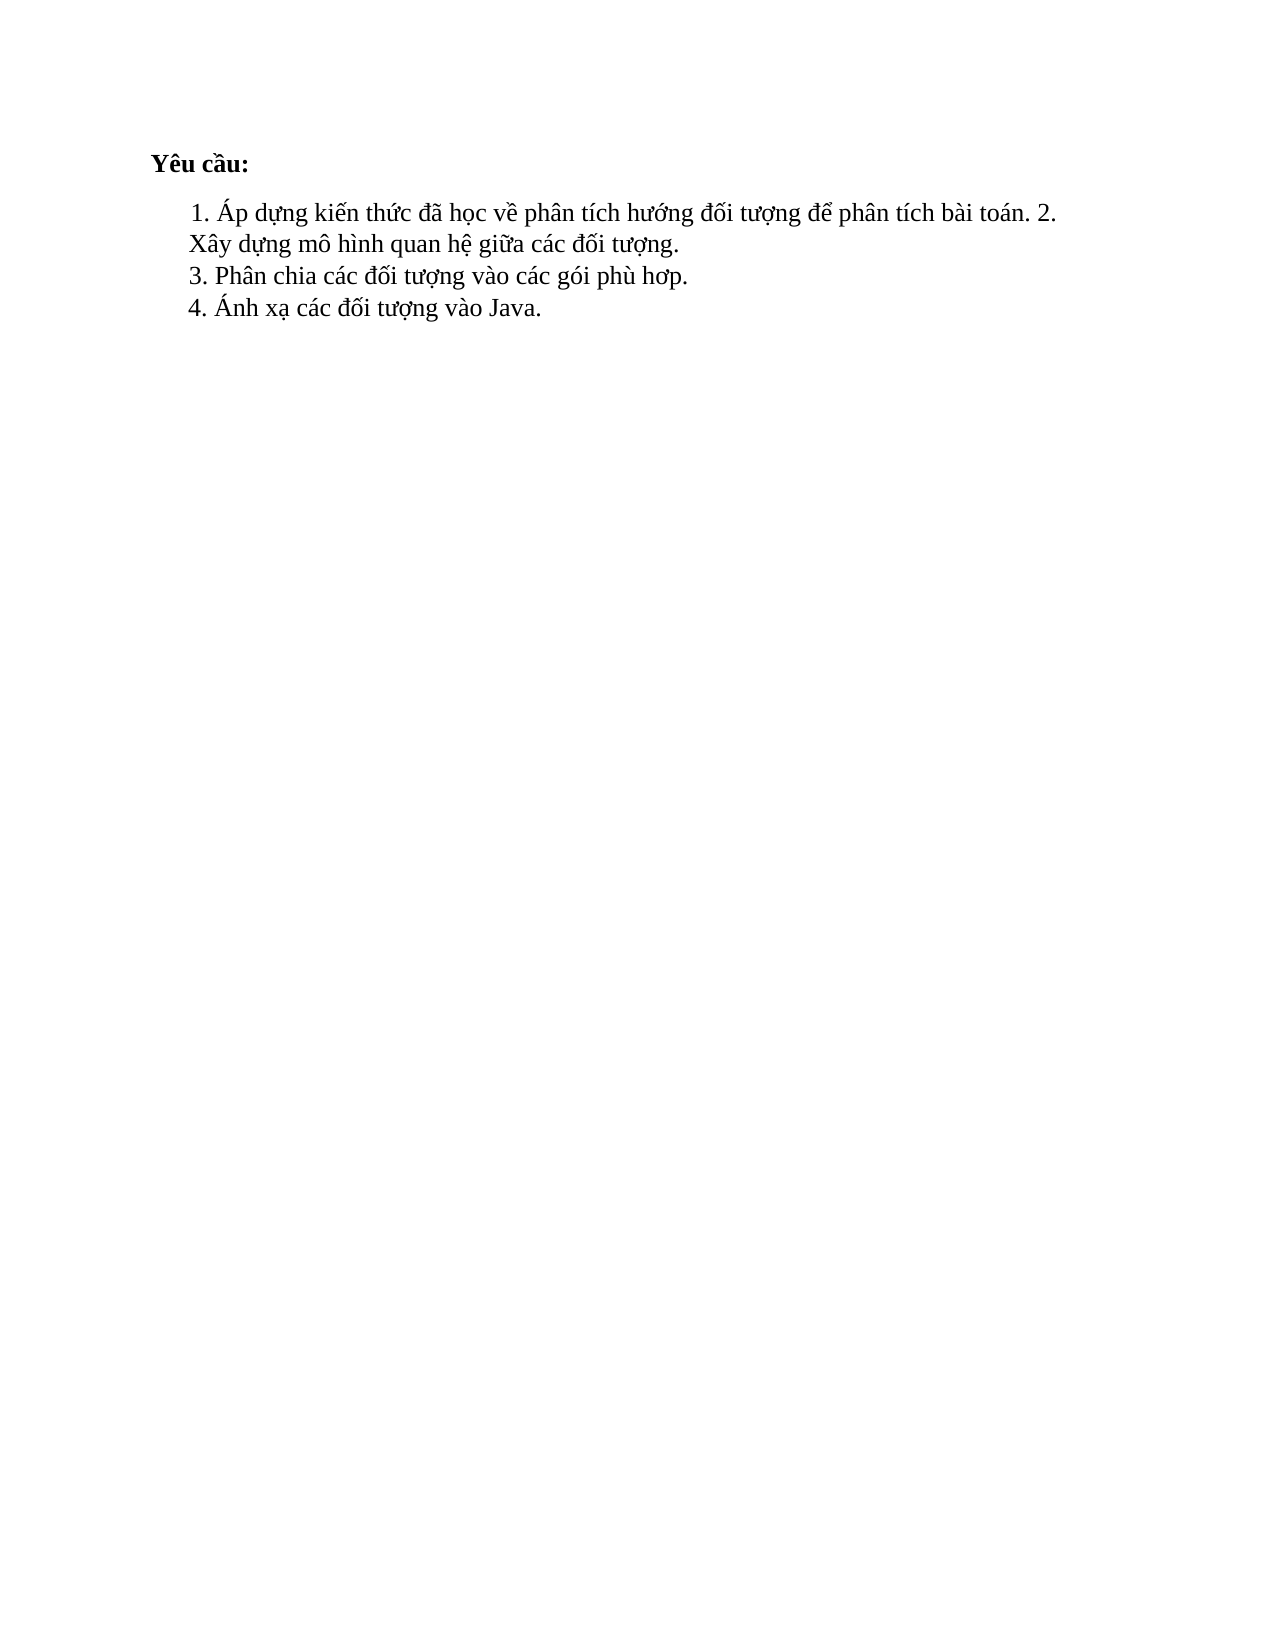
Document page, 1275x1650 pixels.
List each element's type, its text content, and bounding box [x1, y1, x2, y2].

text Yêu cầu: [150, 148, 1131, 178]
text 1. Áp dựng kiến thức đã học về phân tích hướng đối tượng để phân tích bài toán. 2. Xây dựng mô hình quan hệ giữa các đối tượng. [188, 197, 1073, 258]
text 3. Phân chia các đối tượng vào các gói phù hơp. [189, 260, 1131, 290]
text 4. Ánh xạ các đối tượng vào Java. [188, 292, 1131, 322]
